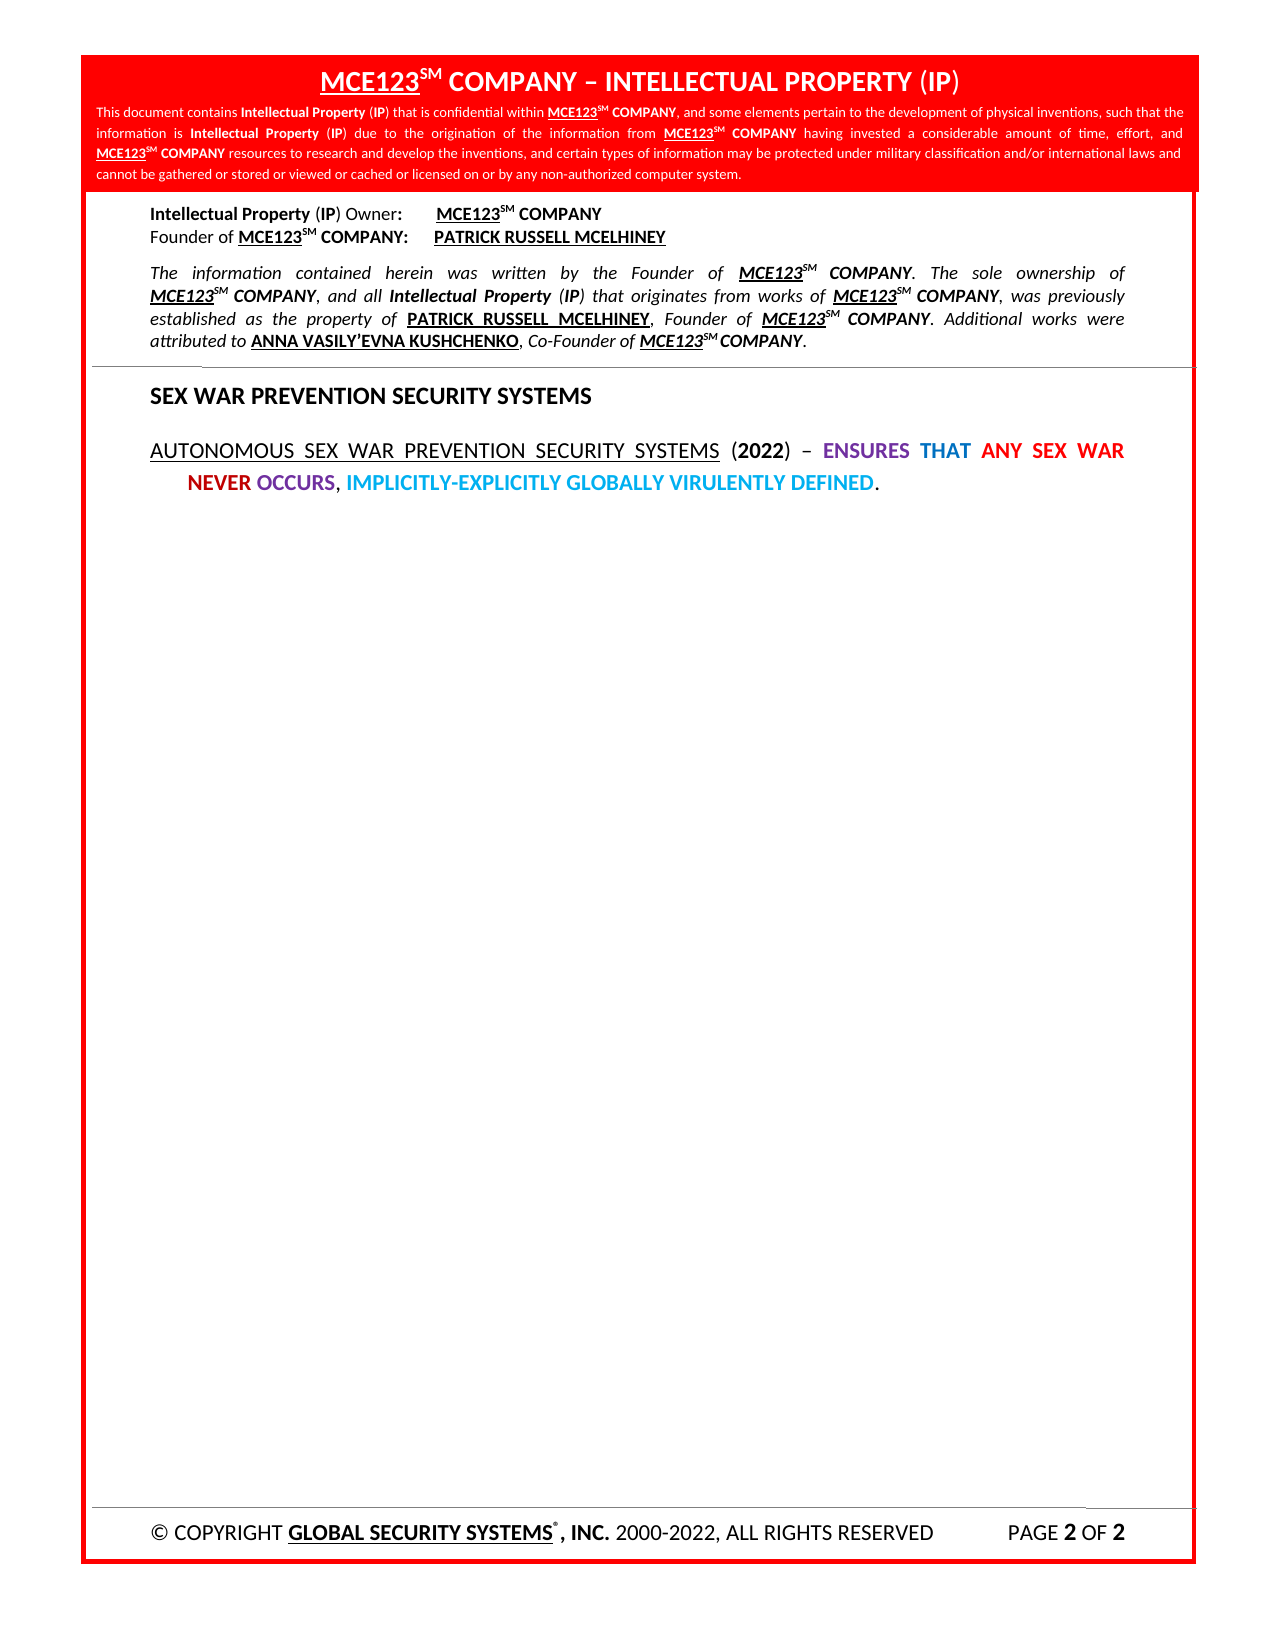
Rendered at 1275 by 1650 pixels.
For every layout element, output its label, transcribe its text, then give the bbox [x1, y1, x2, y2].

text AUTONOMOUS SEX WAR PREVENTION SECURITY SYSTEMS (2022) – ENSURES THAT ANY SEX WAR NEVER OCCURS, IMPLICITLY-EXPLICITLY GLOBALLY VIRULENTLY DEFINED. [150, 436, 1125, 497]
text SEX WAR PREVENTION SECURITY SYSTEMS [150, 381, 1125, 411]
